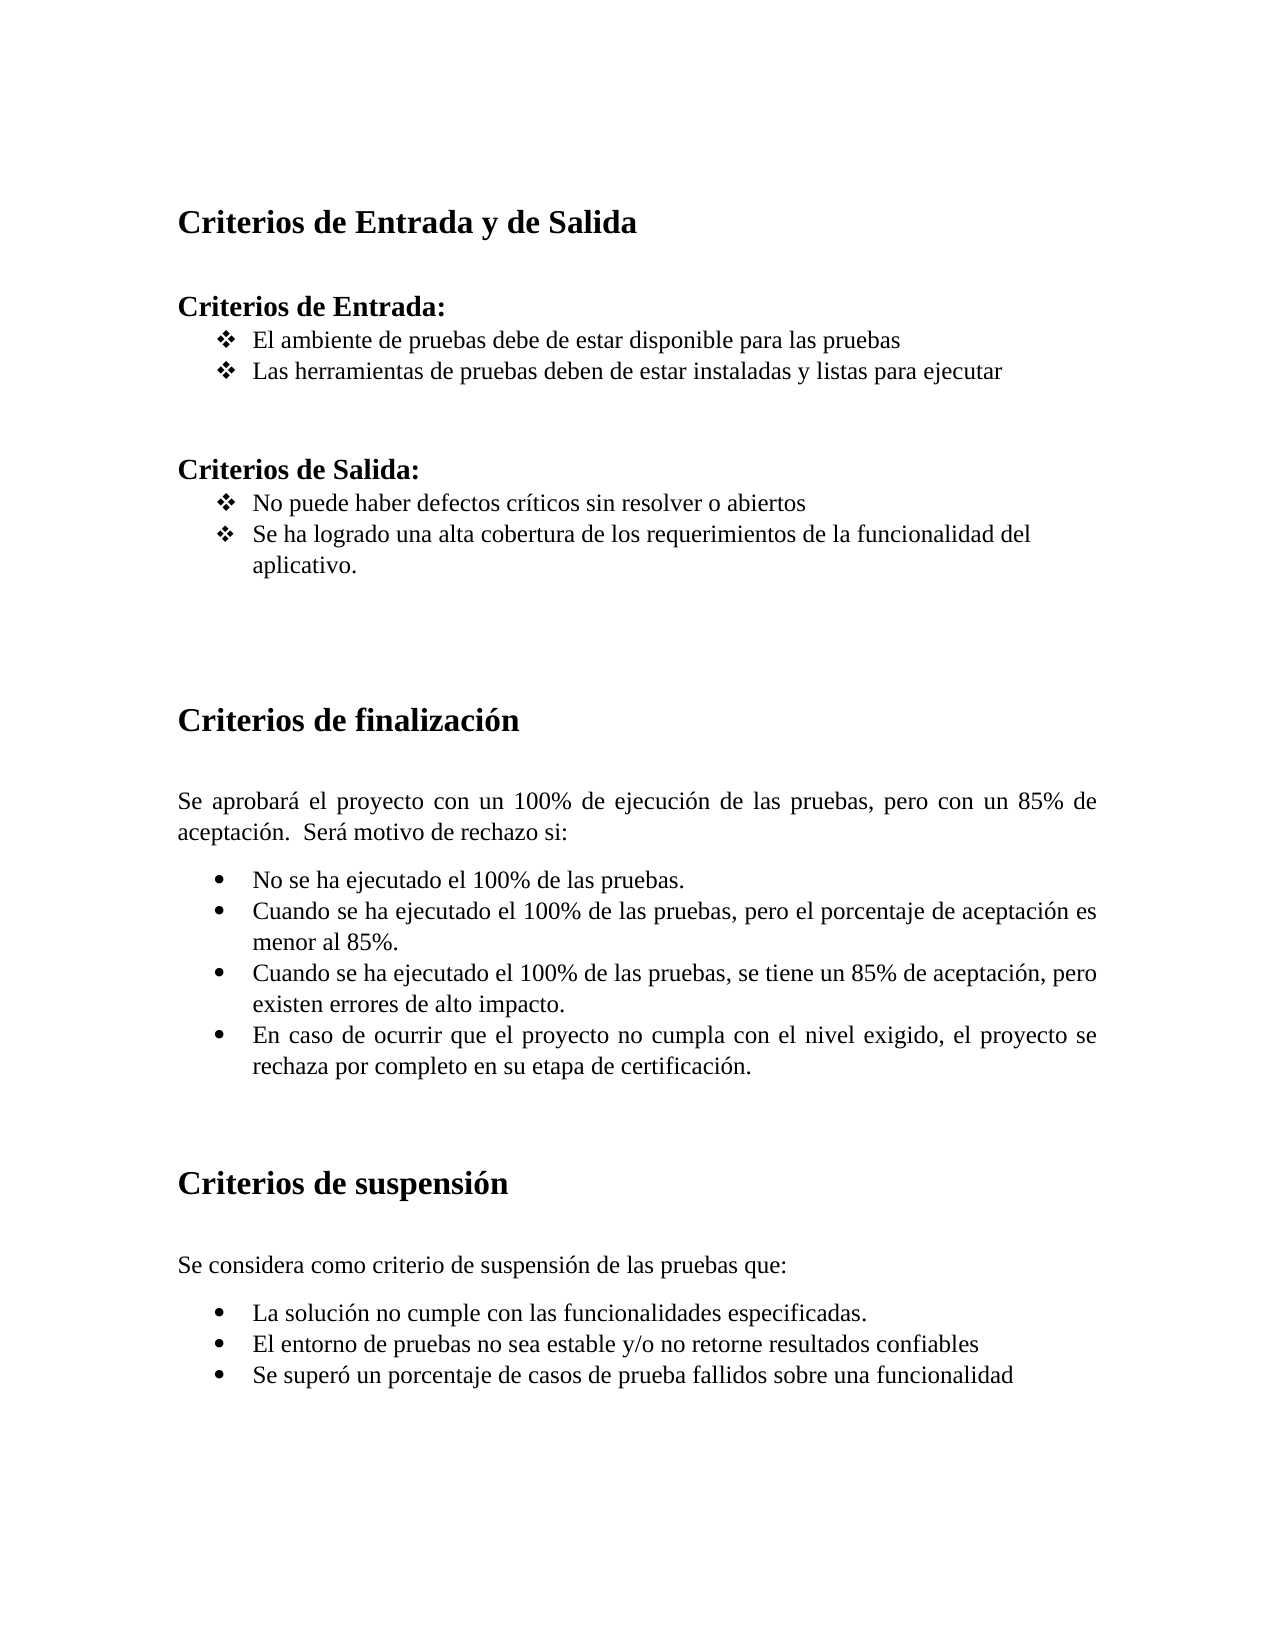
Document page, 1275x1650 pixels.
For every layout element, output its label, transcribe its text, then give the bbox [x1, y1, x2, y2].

list No se ha ejecutado el 100% de las pruebas. [215, 865, 1098, 894]
list En caso de ocurrir que el proyecto no cumpla con el nivel exigido, el proyecto se rechaza por completo en su etapa de certificación. [215, 1020, 1098, 1080]
list El ambiente de pruebas debe de estar disponible para las pruebas [215, 325, 1098, 354]
list El entorno de pruebas no sea estable y/o no retorne resultados confiables [215, 1329, 1098, 1357]
list No puede haber defectos críticos sin resolver o abiertos [215, 488, 1098, 517]
subtitle Criterios de suspensión [177, 1163, 1098, 1202]
subtitle Criterios de Entrada y de Salida [177, 203, 1098, 241]
list La solución no cumple con las funcionalidades especificadas. [215, 1298, 1098, 1326]
subtitle Criterios de finalización [177, 700, 1098, 738]
list Cuando se ha ejecutado el 100% de las pruebas, se tiene un 85% de aceptación, pero existen errores de alto impacto. [215, 958, 1098, 1018]
subtitle Criterios de Entrada: [177, 289, 1098, 323]
text Se considera como criterio de suspensión de las pruebas que: [177, 1250, 1098, 1279]
text Se aprobará el proyecto con un 100% de ejecución de las pruebas, pero con un 85% de aceptación. Será motivo de rechazo si: [177, 786, 1098, 846]
subtitle Criterios de Salida: [177, 452, 1098, 485]
list Se ha logrado una alta cobertura de los requerimientos de la funcionalidad del aplicativo. [215, 519, 1098, 579]
list Cuando se ha ejecutado el 100% de las pruebas, pero el porcentaje de aceptación es menor al 85%. [215, 896, 1098, 956]
list Se superó un porcentaje de casos de prueba fallidos sobre una funcionalidad [215, 1360, 1098, 1388]
list Las herramientas de pruebas deben de estar instaladas y listas para ejecutar [215, 356, 1098, 385]
